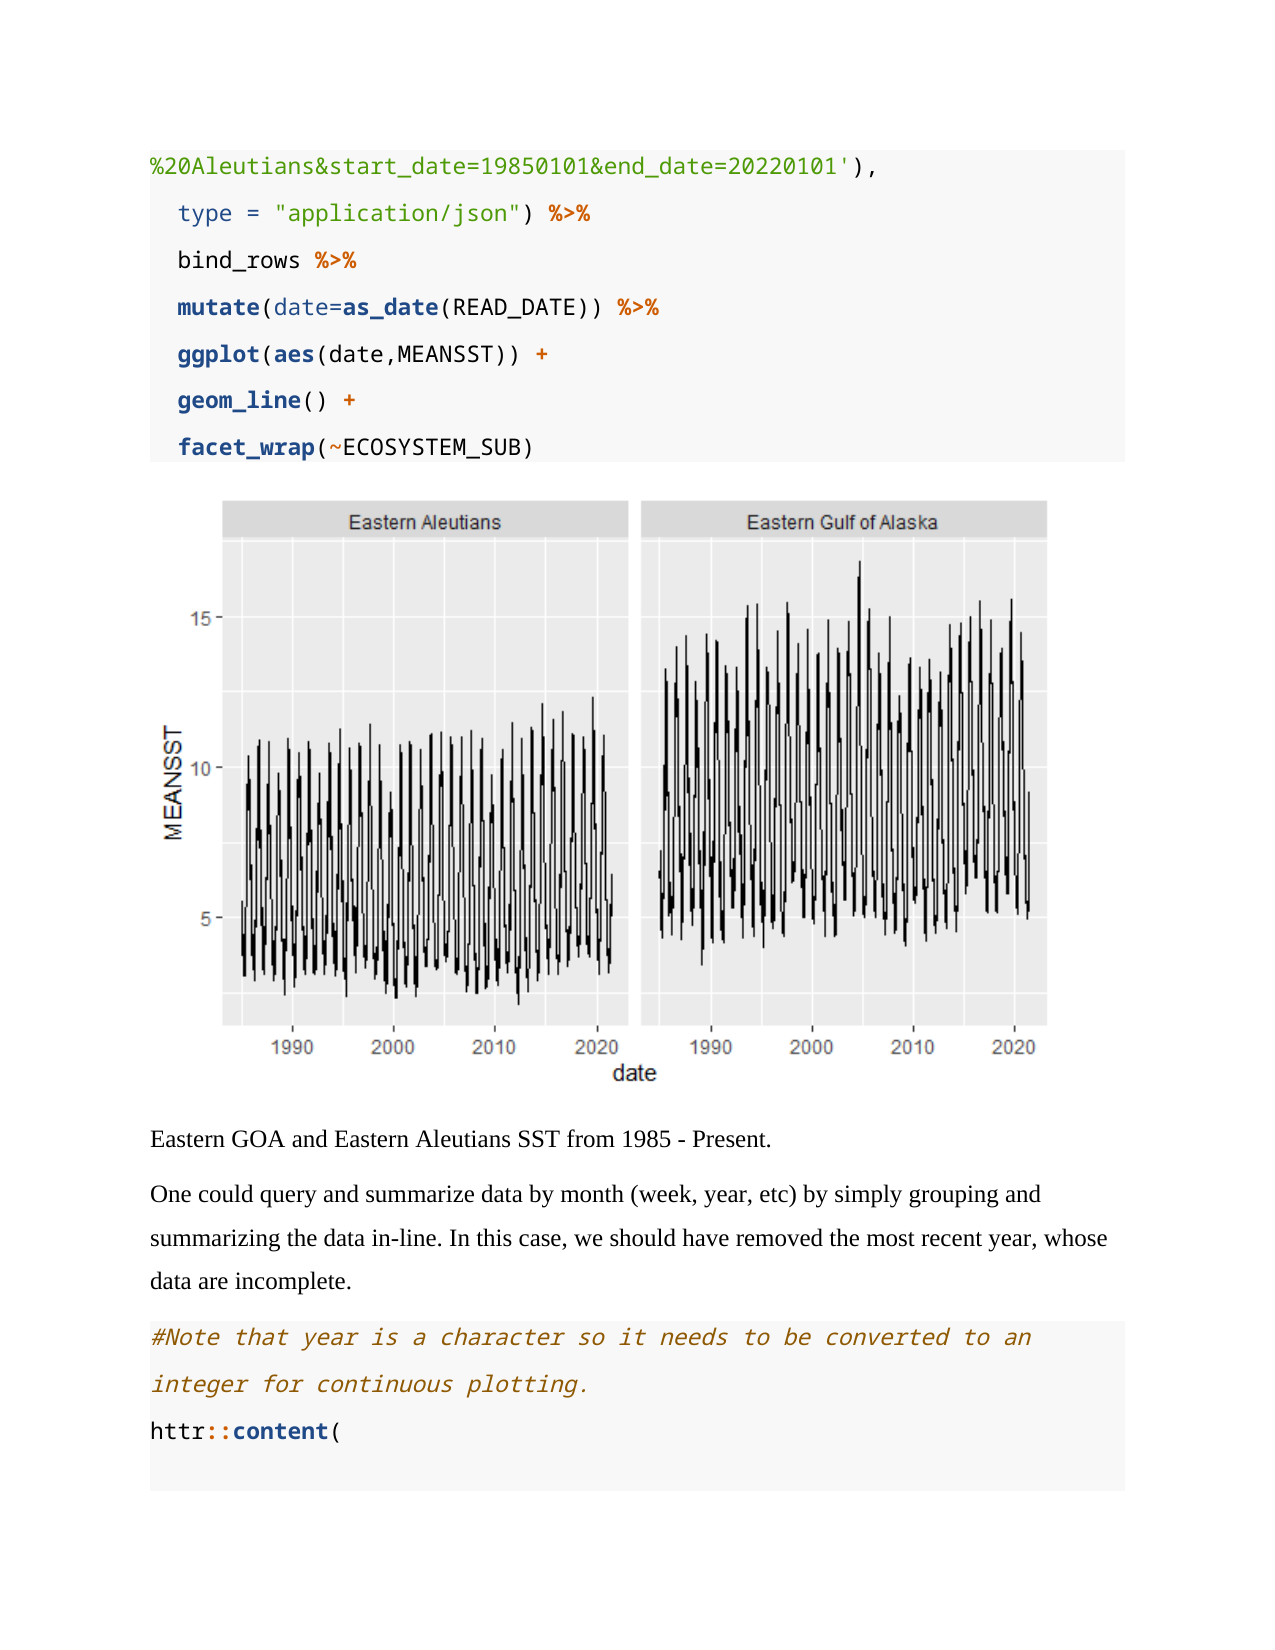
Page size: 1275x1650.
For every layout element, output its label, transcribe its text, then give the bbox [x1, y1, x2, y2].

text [150, 1321, 1125, 1491]
text One could query and summarize data by month (week, year, etc) by simply grouping and summarizing the data in-line. In this case, we should have removed the most recent year, whose data are incomplete. [150, 1179, 1125, 1294]
picture [150, 490, 1060, 1097]
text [150, 150, 1125, 462]
text Eastern GOA and Eastern Aleutians SST from 1985 - Present. [150, 1124, 1125, 1153]
